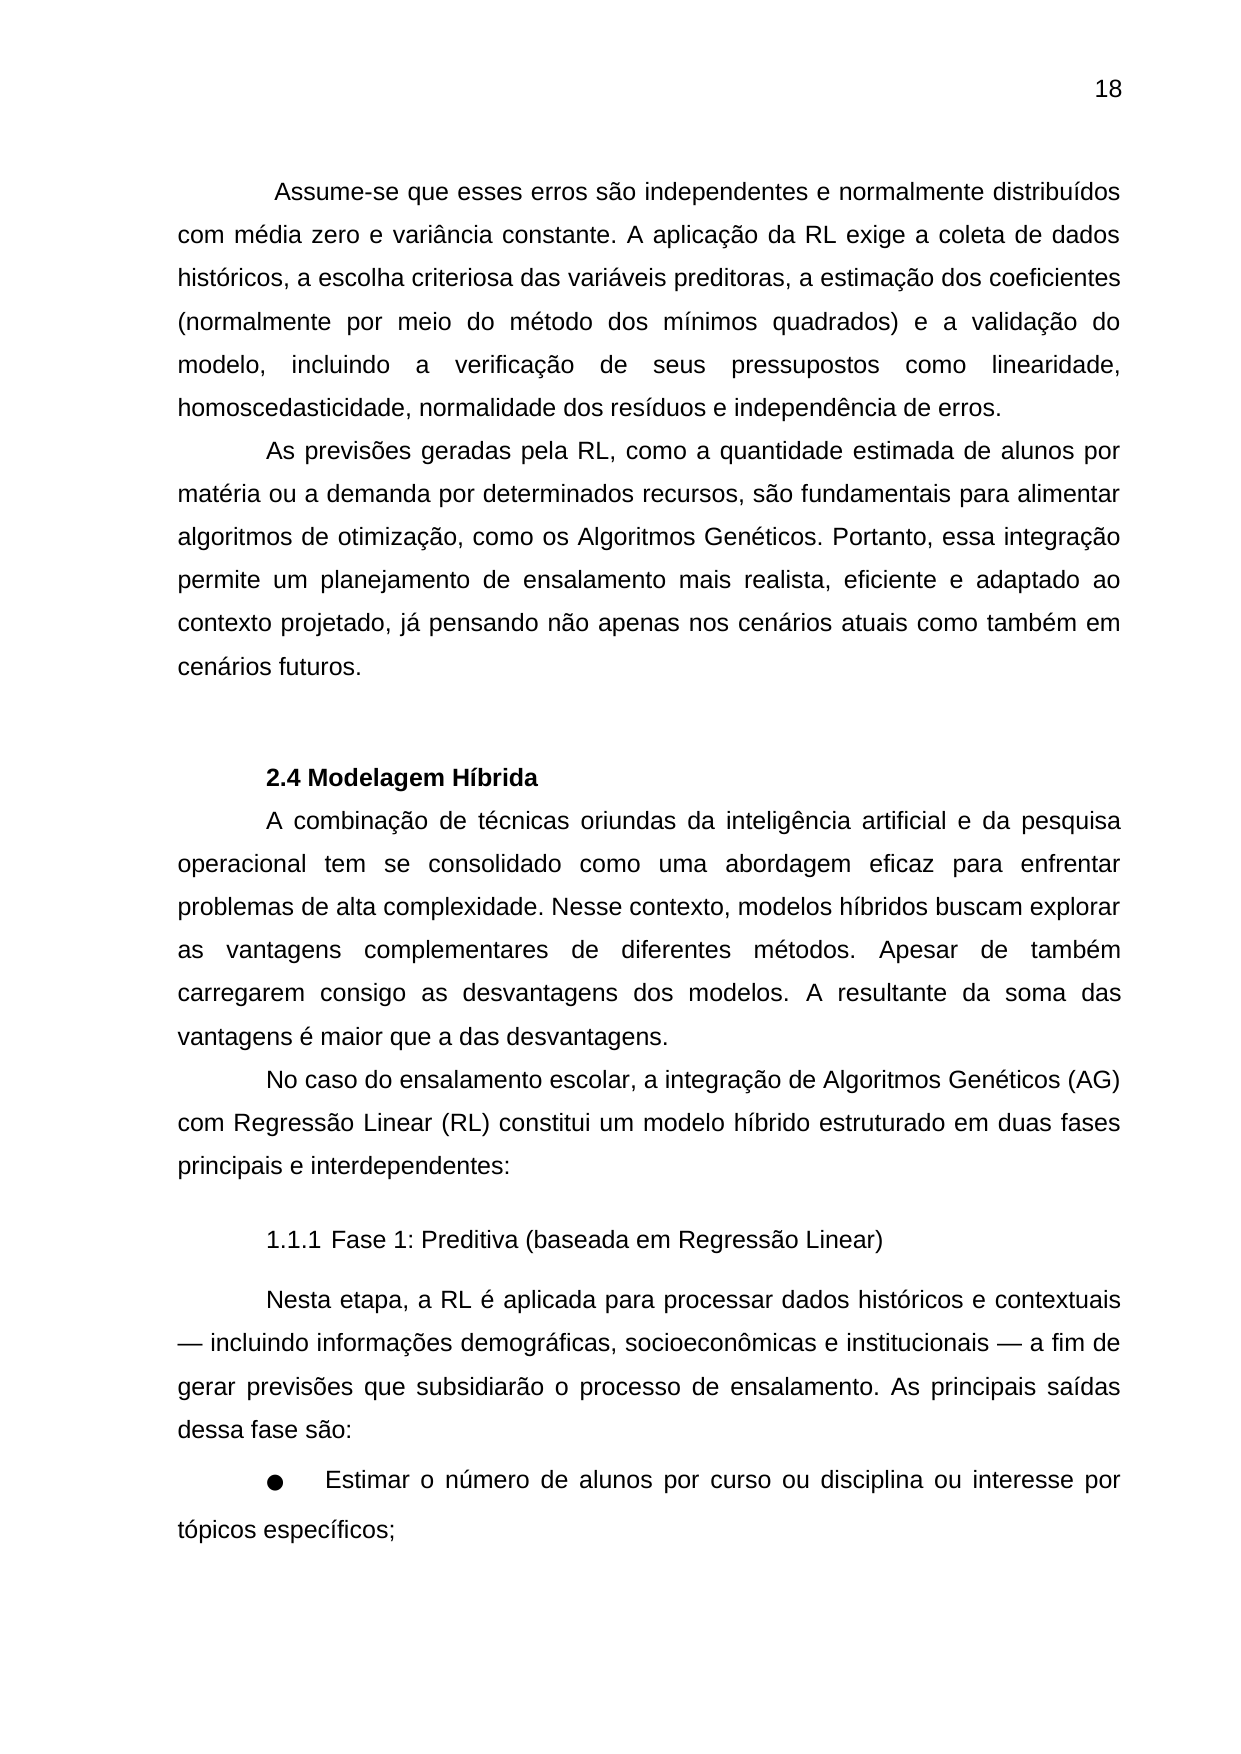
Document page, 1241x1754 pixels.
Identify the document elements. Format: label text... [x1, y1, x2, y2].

text A combinação de técnicas oriundas da inteligência artificial e da pesquisa operacional tem se consolidado como uma abordagem eficaz para enfrentar problemas de alta complexidade. Nesse contexto, modelos híbridos buscam explorar as vantagens complementares de diferentes métodos. Apesar de também carregarem consigo as desvantagens dos modelos. A resultante da soma das vantagens é maior que a das desvantagens. [177, 806, 1122, 1050]
subtitle Fase 1: Preditiva (baseada em Regressão Linear) [266, 1225, 1122, 1254]
list Estimar o número de alunos por curso ou disciplina ou interesse por tópicos específicos; [177, 1458, 1122, 1544]
text As previsões geradas pela RL, como a quantidade estimada de alunos por matéria ou a demanda por determinados recursos, são fundamentais para alimentar algoritmos de otimização, como os Algoritmos Genéticos. Portanto, essa integração permite um planejamento de ensalamento mais realista, eficiente e adaptado ao contexto projetado, já pensando não apenas nos cenários atuais como também em cenários futuros. [177, 436, 1122, 680]
text Nesta etapa, a RL é aplicada para processar dados históricos e contextuais — incluindo informações demográficas, socioeconômicas e institucionais — a fim de gerar previsões que subsidiarão o processo de ensalamento. As principais saídas dessa fase são: [177, 1285, 1122, 1443]
text Assume-se que esses erros são independentes e normalmente distribuídos com média zero e variância constante. A aplicação da RL exige a coleta de dados históricos, a escolha criteriosa das variáveis preditoras, a estimação dos coeficientes (normalmente por meio do método dos mínimos quadrados) e a validação do modelo, incluindo a verificação de seus pressupostos como linearidade, homoscedasticidade, normalidade dos resíduos e independência de erros. [177, 177, 1122, 422]
list 2.4 Modelagem Híbrida [177, 763, 1122, 792]
text No caso do ensalamento escolar, a integração de Algoritmos Genéticos (AG) com Regressão Linear (RL) constitui um modelo híbrido estruturado em duas fases principais e interdependentes: [177, 1065, 1122, 1180]
